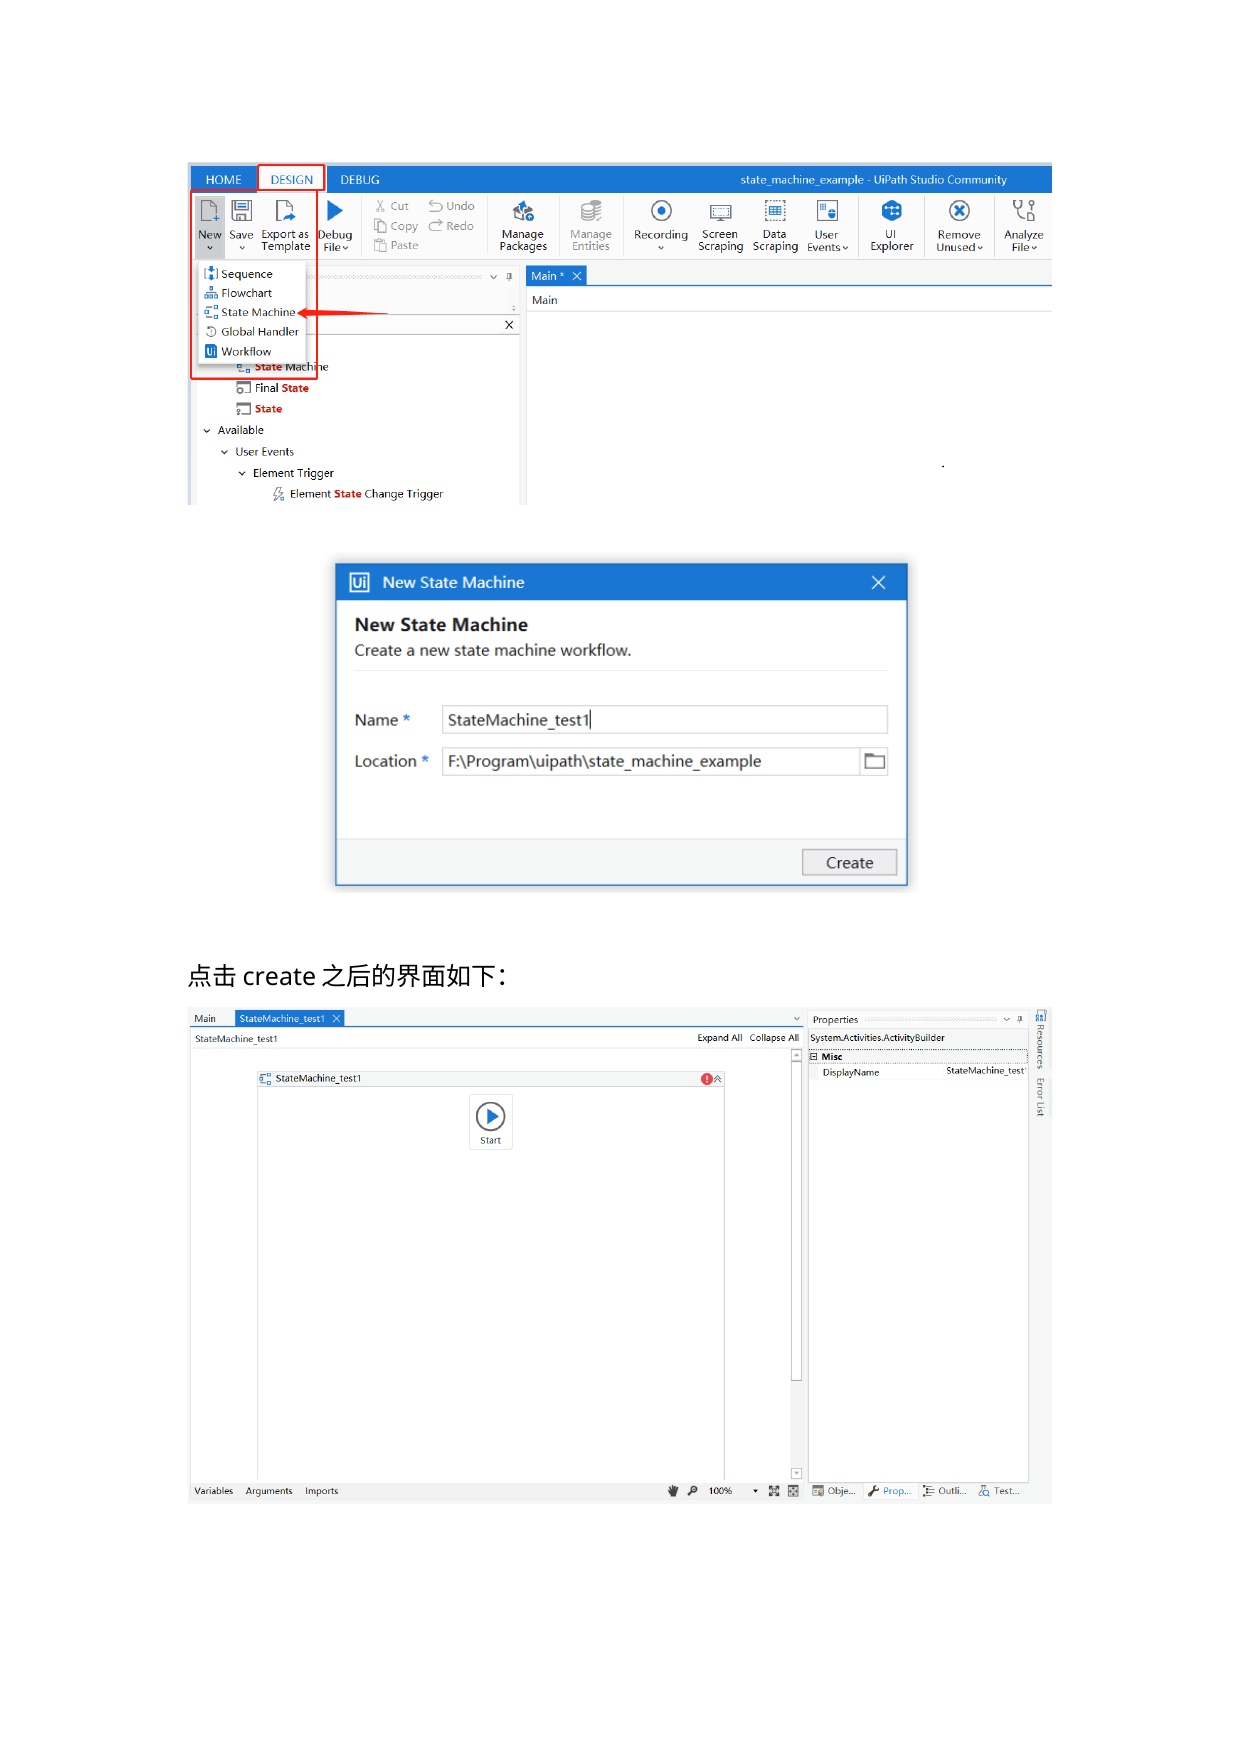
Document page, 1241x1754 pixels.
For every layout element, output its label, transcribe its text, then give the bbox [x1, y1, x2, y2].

picture [187, 1007, 1052, 1504]
picture [187, 162, 1052, 505]
picture [321, 552, 919, 893]
text 点击create之后的界面如下： [187, 942, 1053, 1007]
